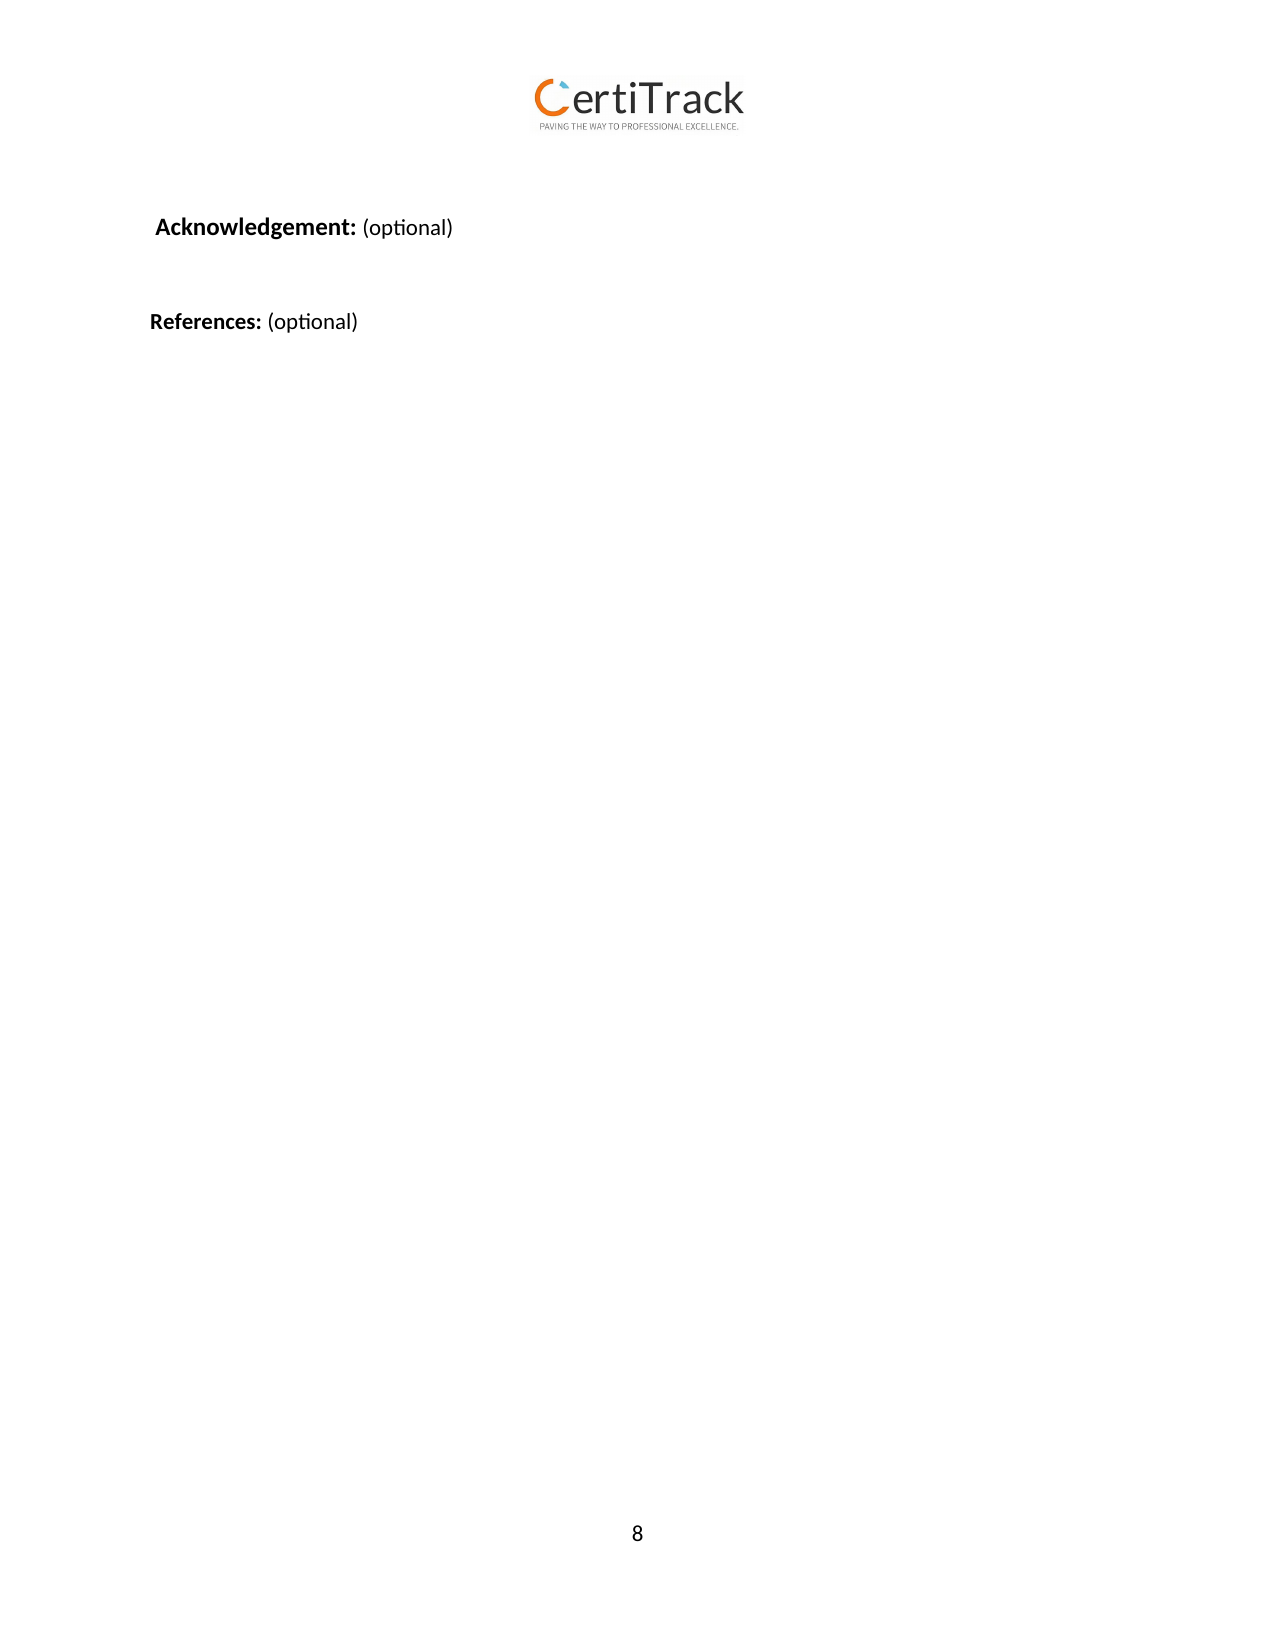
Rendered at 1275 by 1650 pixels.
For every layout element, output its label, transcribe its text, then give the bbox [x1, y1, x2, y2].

picture [529, 75, 746, 136]
text References: (optional) [150, 307, 1125, 335]
text Acknowledgement: (optional) [150, 211, 1125, 241]
